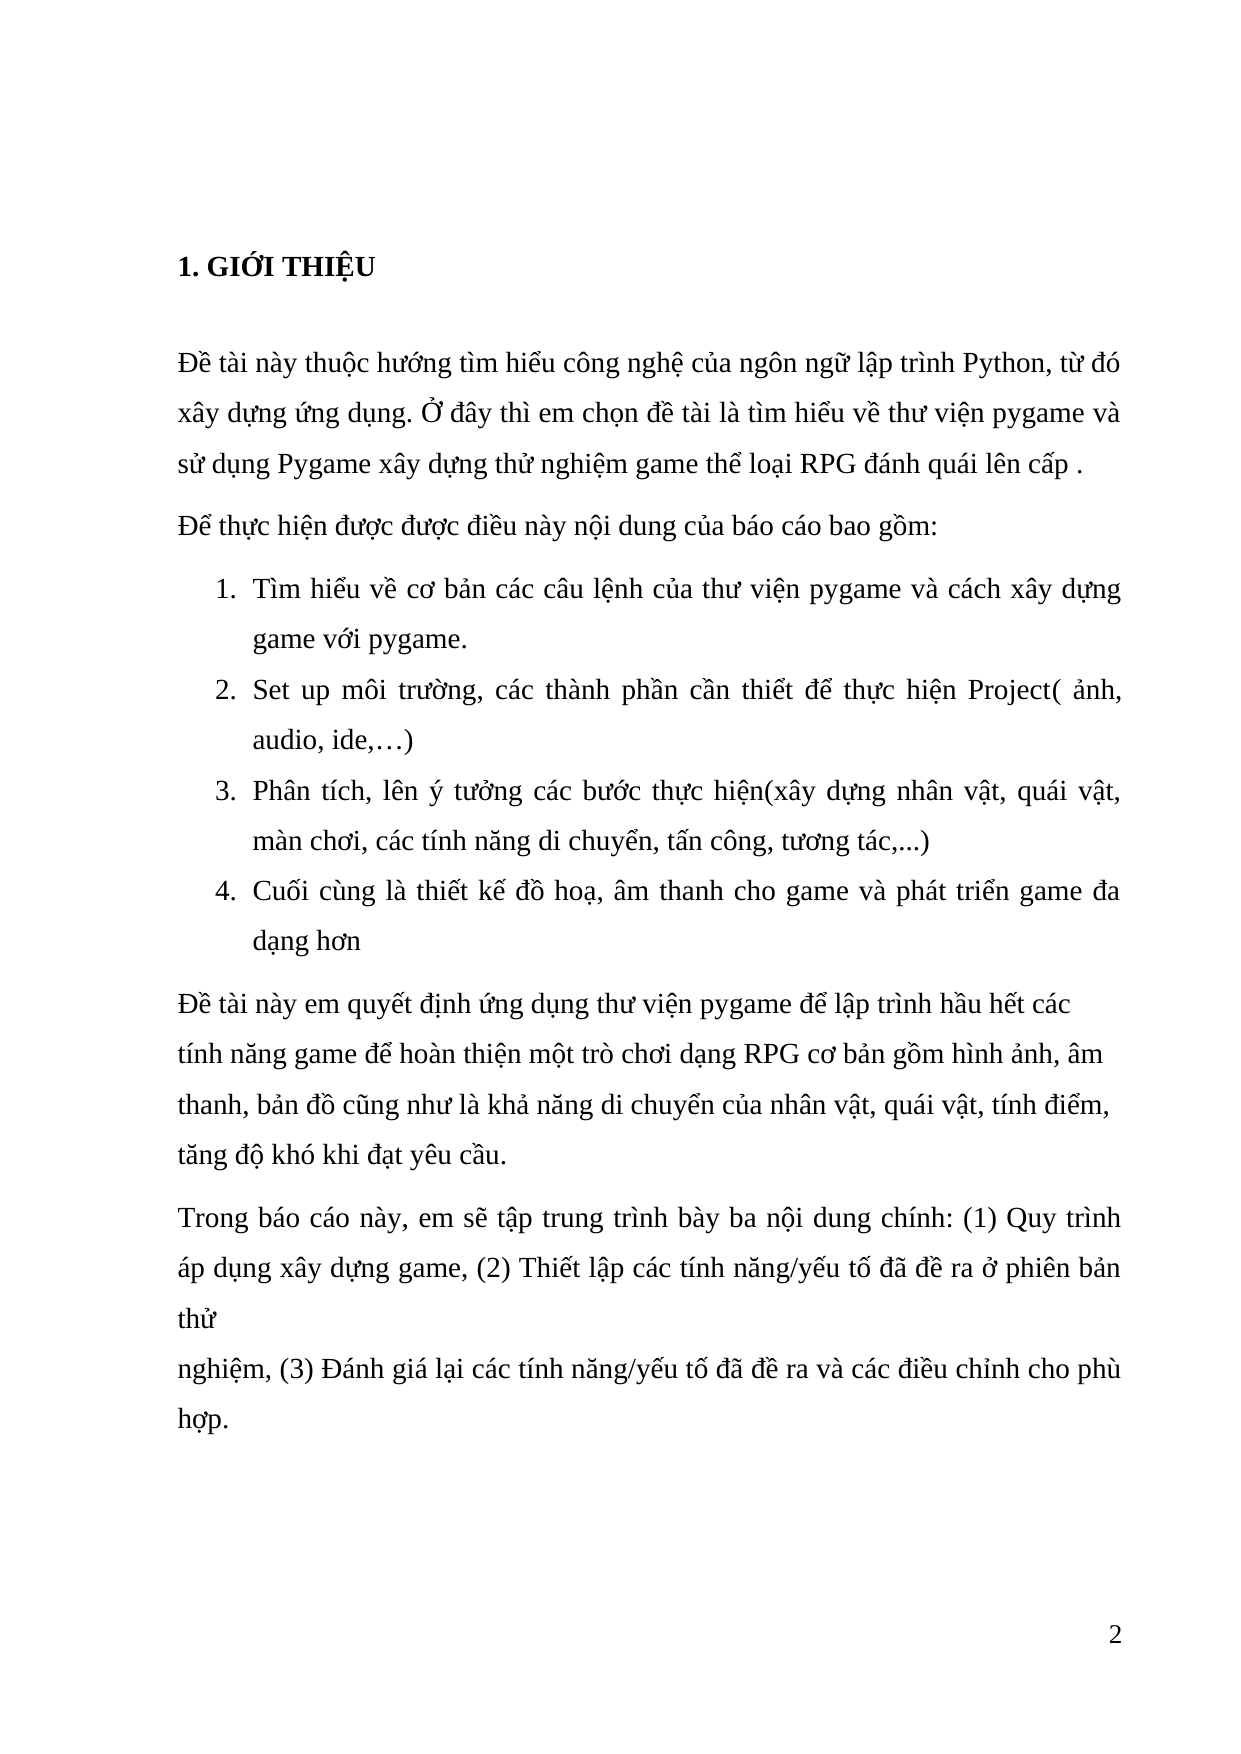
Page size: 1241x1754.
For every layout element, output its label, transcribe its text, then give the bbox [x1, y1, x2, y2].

list Tìm hiểu về cơ bản các câu lệnh của thư viện pygame và cách xây dựng game với pygame. [215, 571, 1122, 655]
list Phân tích, lên ý tưởng các bước thực hiện(xây dựng nhân vật, quái vật, màn chơi, các tính năng di chuyển, tấn công, tương tác,...) [215, 773, 1122, 856]
list Set up môi trường, các thành phần cần thiểt để thực hiện Project( ảnh, audio, ide,…) [215, 672, 1122, 756]
subtitle 1. GIỚI THIỆU [177, 249, 1122, 282]
text Để thực hiện được được điều này nội dung của báo cáo bao gồm: [177, 508, 1122, 542]
text Đề tài này thuộc hướng tìm hiểu công nghệ của ngôn ngữ lập trình Python, từ đó xây dựng ứng dụng. Ở đây thì em chọn đề tài là tìm hiểu về thư viện pygame và sử dụng Pygame xây dựng thử nghiệm game thể loại RPG đánh quái lên cấp . [177, 345, 1122, 479]
text Đề tài này em quyết định ứng dụng thư viện pygame để lập trình hầu hết các tính năng game để hoàn thiện một trò chơi dạng RPG cơ bản gồm hình ảnh, âm thanh, bản đồ cũng như là khả năng di chuyển của nhân vật, quái vật, tính điểm, tăng độ khó khi đạt yêu cầu. [177, 986, 1122, 1171]
list Cuối cùng là thiết kế đồ hoạ, âm thanh cho game và phát triển game đa dạng hơn [215, 873, 1122, 957]
